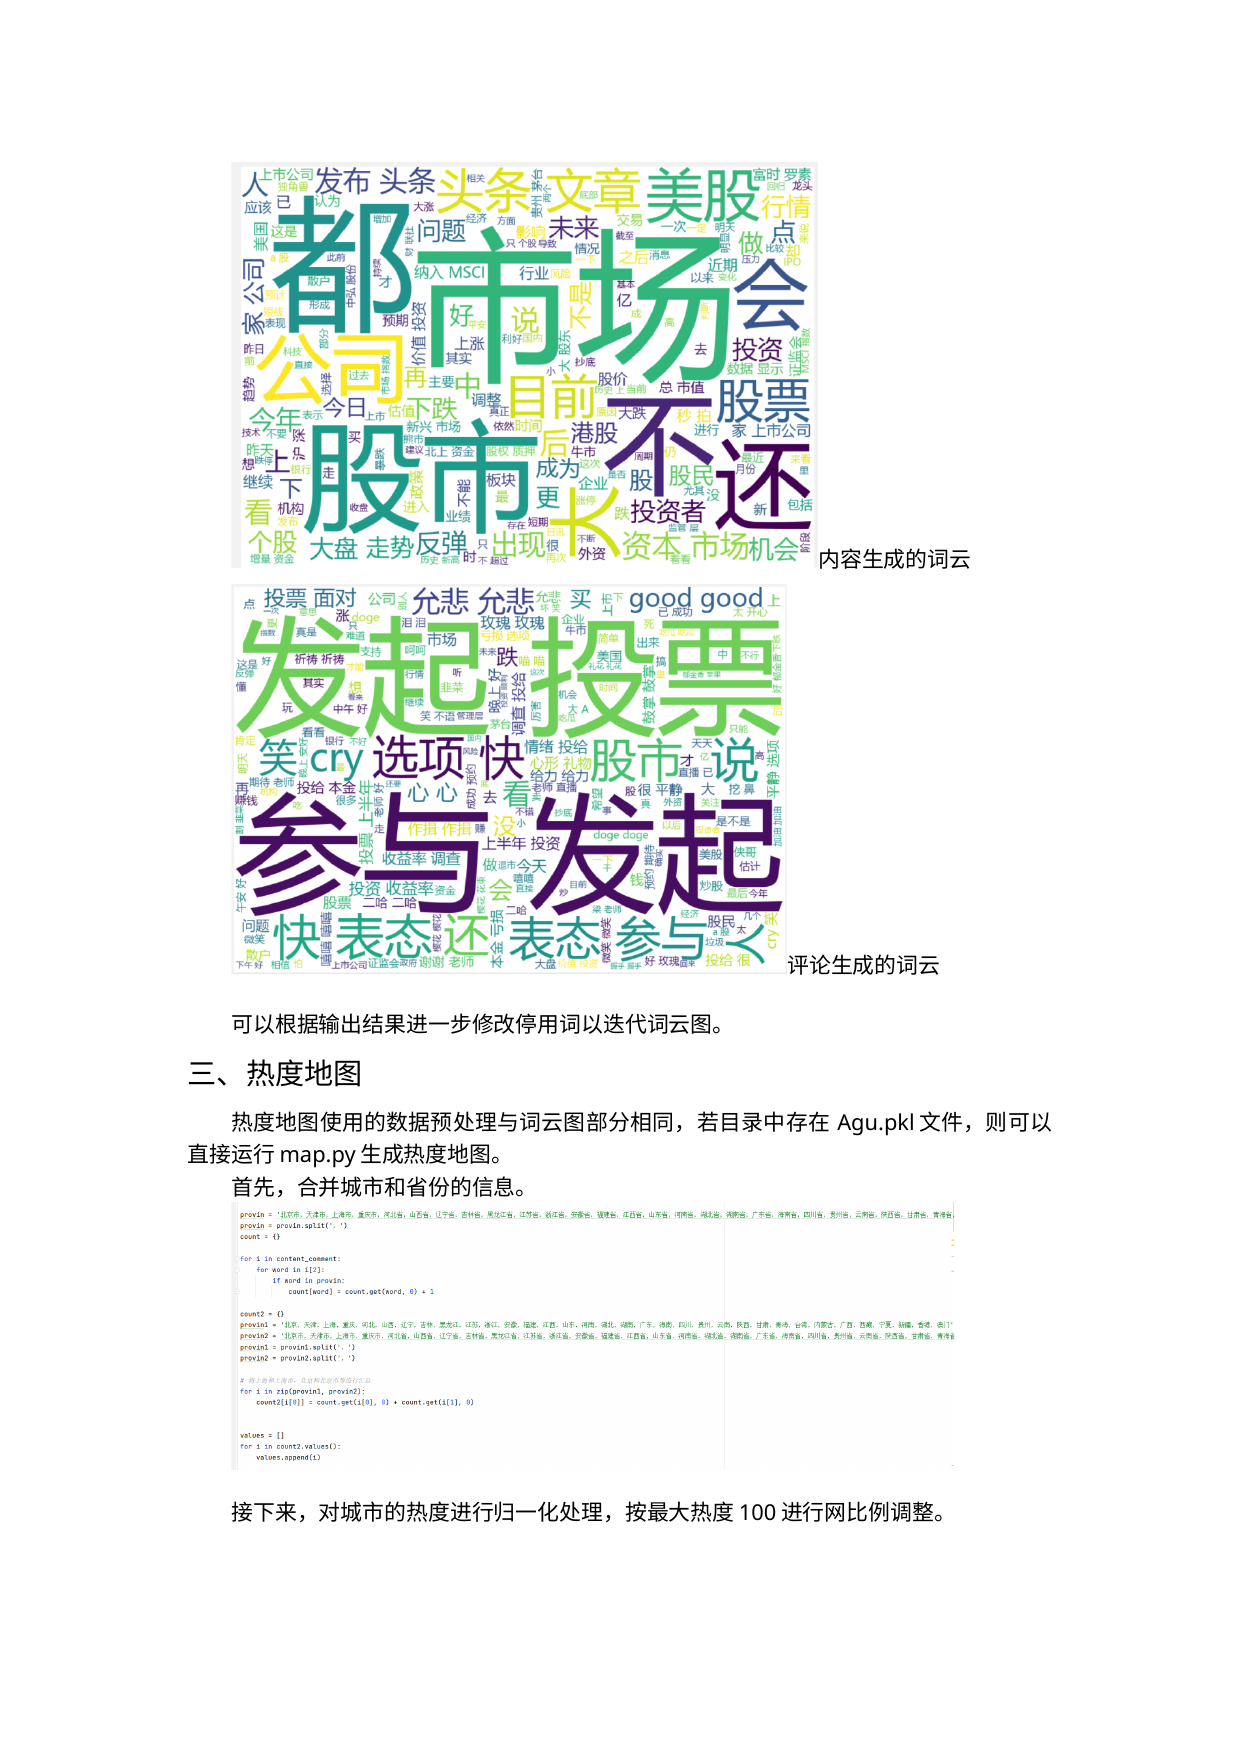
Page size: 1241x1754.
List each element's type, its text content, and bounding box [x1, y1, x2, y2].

picture [231, 584, 787, 974]
list 热度地图使用的数据预处理与词云图部分相同，若目录中存在Agu.pkl文件，则可以直接运行map.py生成热度地图。 [187, 1104, 1053, 1169]
list 首先，合并城市和省份的信息。 [187, 1169, 1053, 1202]
list 接下来，对城市的热度进行归一化处理，按最大热度100进行网比例调整。 [187, 1494, 1053, 1527]
list 可以根据输出结果进一步修改停用词以迭代词云图。 [187, 1007, 1053, 1039]
picture [231, 1202, 955, 1470]
list 热度地图 [187, 1039, 1053, 1104]
picture [231, 162, 818, 568]
